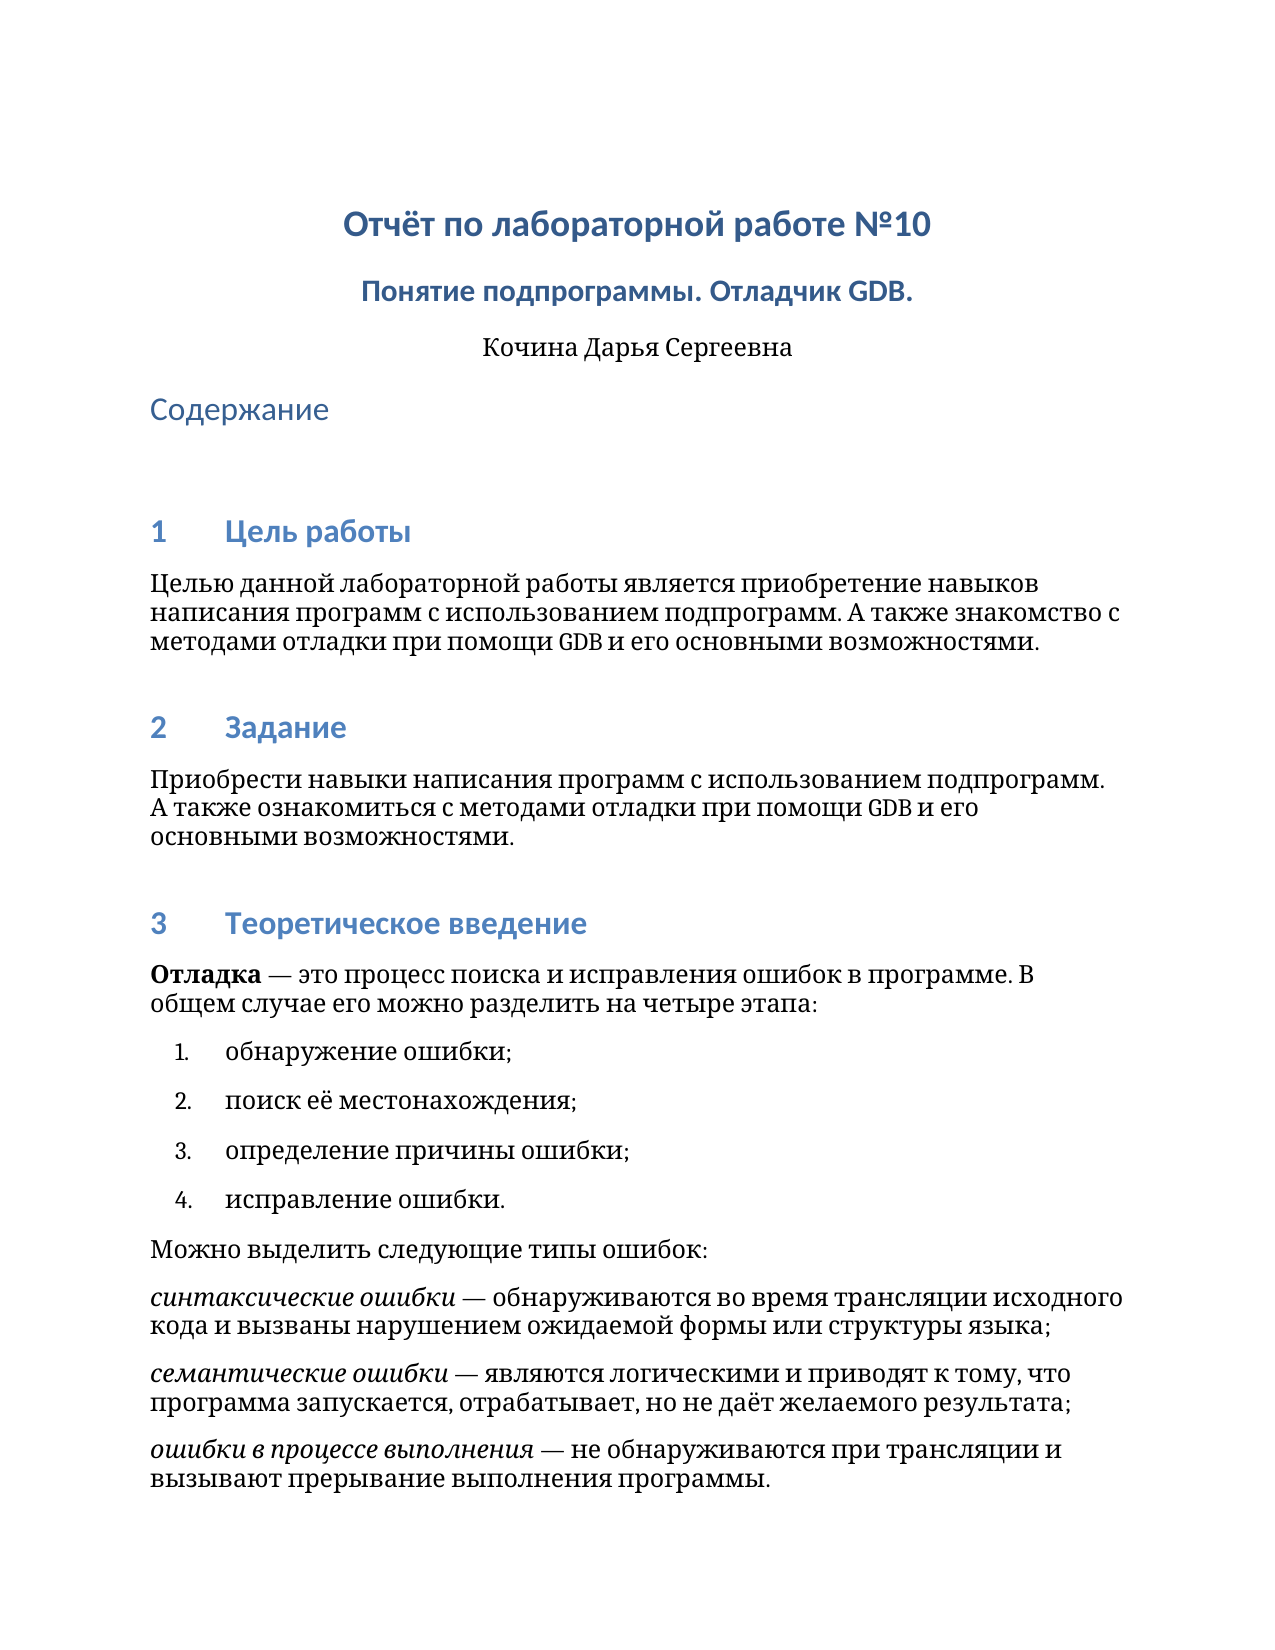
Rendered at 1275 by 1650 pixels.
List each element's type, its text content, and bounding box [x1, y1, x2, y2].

subtitle 2 Задание [150, 706, 1125, 747]
list определение причины ошибки; [175, 1137, 1125, 1166]
list поиск её местонахождения; [175, 1087, 1125, 1116]
list обнаружение ошибки; [175, 1038, 1125, 1066]
text Можно выделить следующие типы ошибок: [150, 1236, 1125, 1265]
subtitle 3 Теоретическое введение [150, 902, 1125, 943]
subtitle Понятие подпрограммы. Отладчик GDB. [150, 271, 1125, 309]
text ошибки в процессе выполнения — не обнаруживаются при трансляции и вызывают прерывание выполнения программы. [150, 1436, 1125, 1493]
text синтаксические ошибки — обнаруживаются во время трансляции исходного кода и вызваны нарушением ожидаемой формы или структуры языка; [150, 1283, 1125, 1341]
text семантические ошибки — являются логическими и приводят к тому, что программа запускается, отрабатывает, но не даёт желаемого результата; [150, 1360, 1125, 1417]
text Отладка — это процесс поиска и исправления ошибок в программе. В общем случае его можно разделить на четыре этапа: [150, 961, 1125, 1019]
text Кочина Дарья Сергеевна [150, 334, 1125, 363]
text Приобрести навыки написания программ с использованием подпрограмм. А также ознакомиться с методами отладки при помощи GDB и его основными возможностями. [150, 766, 1125, 852]
text Целью данной лабораторной работы является приобретение навыков написания программ с использованием подпрограмм. А также знакомство с методами отладки при помощи GDB и его основными возможностями. [150, 570, 1125, 656]
subtitle 1 Цель работы [150, 510, 1125, 551]
title Отчёт по лабораторной работе №10 [150, 200, 1125, 246]
list исправление ошибки. [175, 1186, 1125, 1215]
